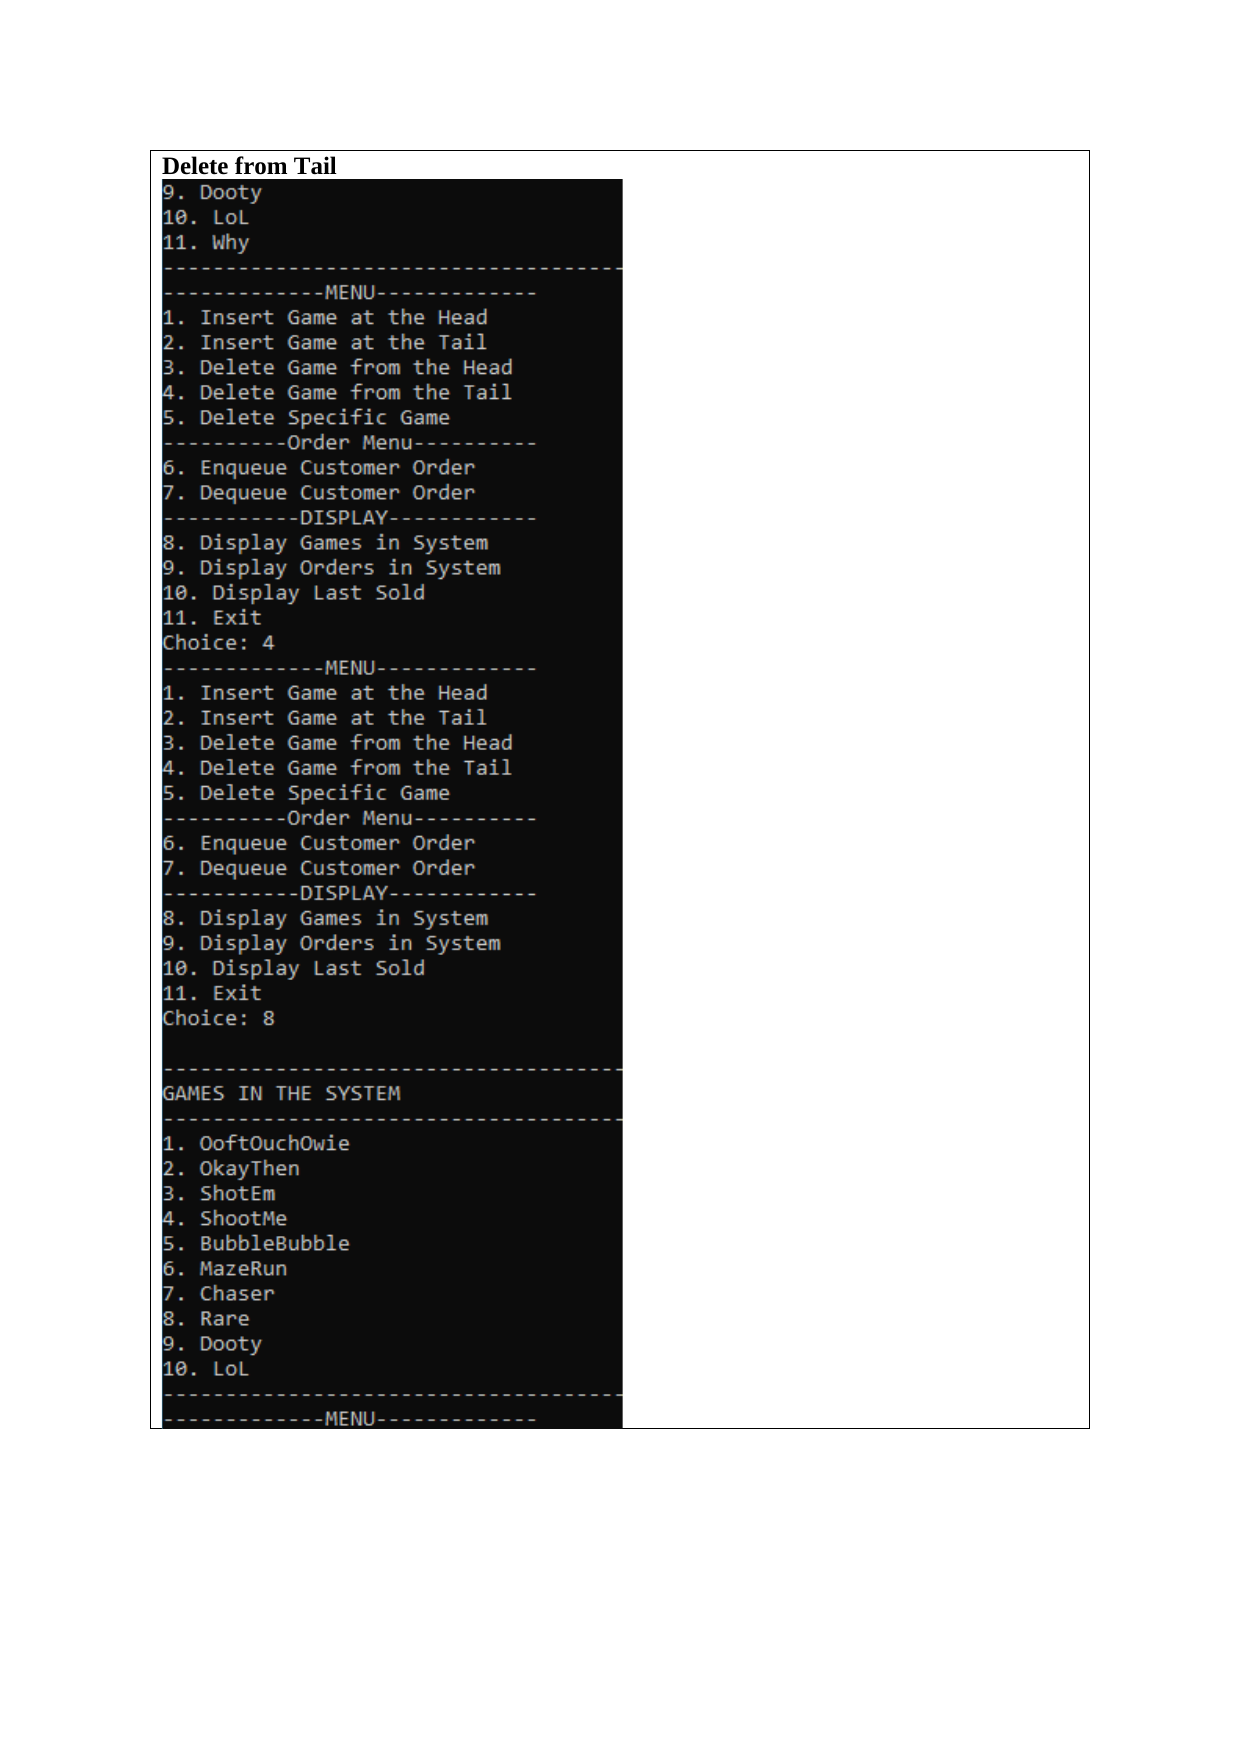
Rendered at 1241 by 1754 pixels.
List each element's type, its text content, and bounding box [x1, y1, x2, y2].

table_header Delete from Tail [151, 151, 1089, 1428]
picture [161, 179, 623, 1429]
